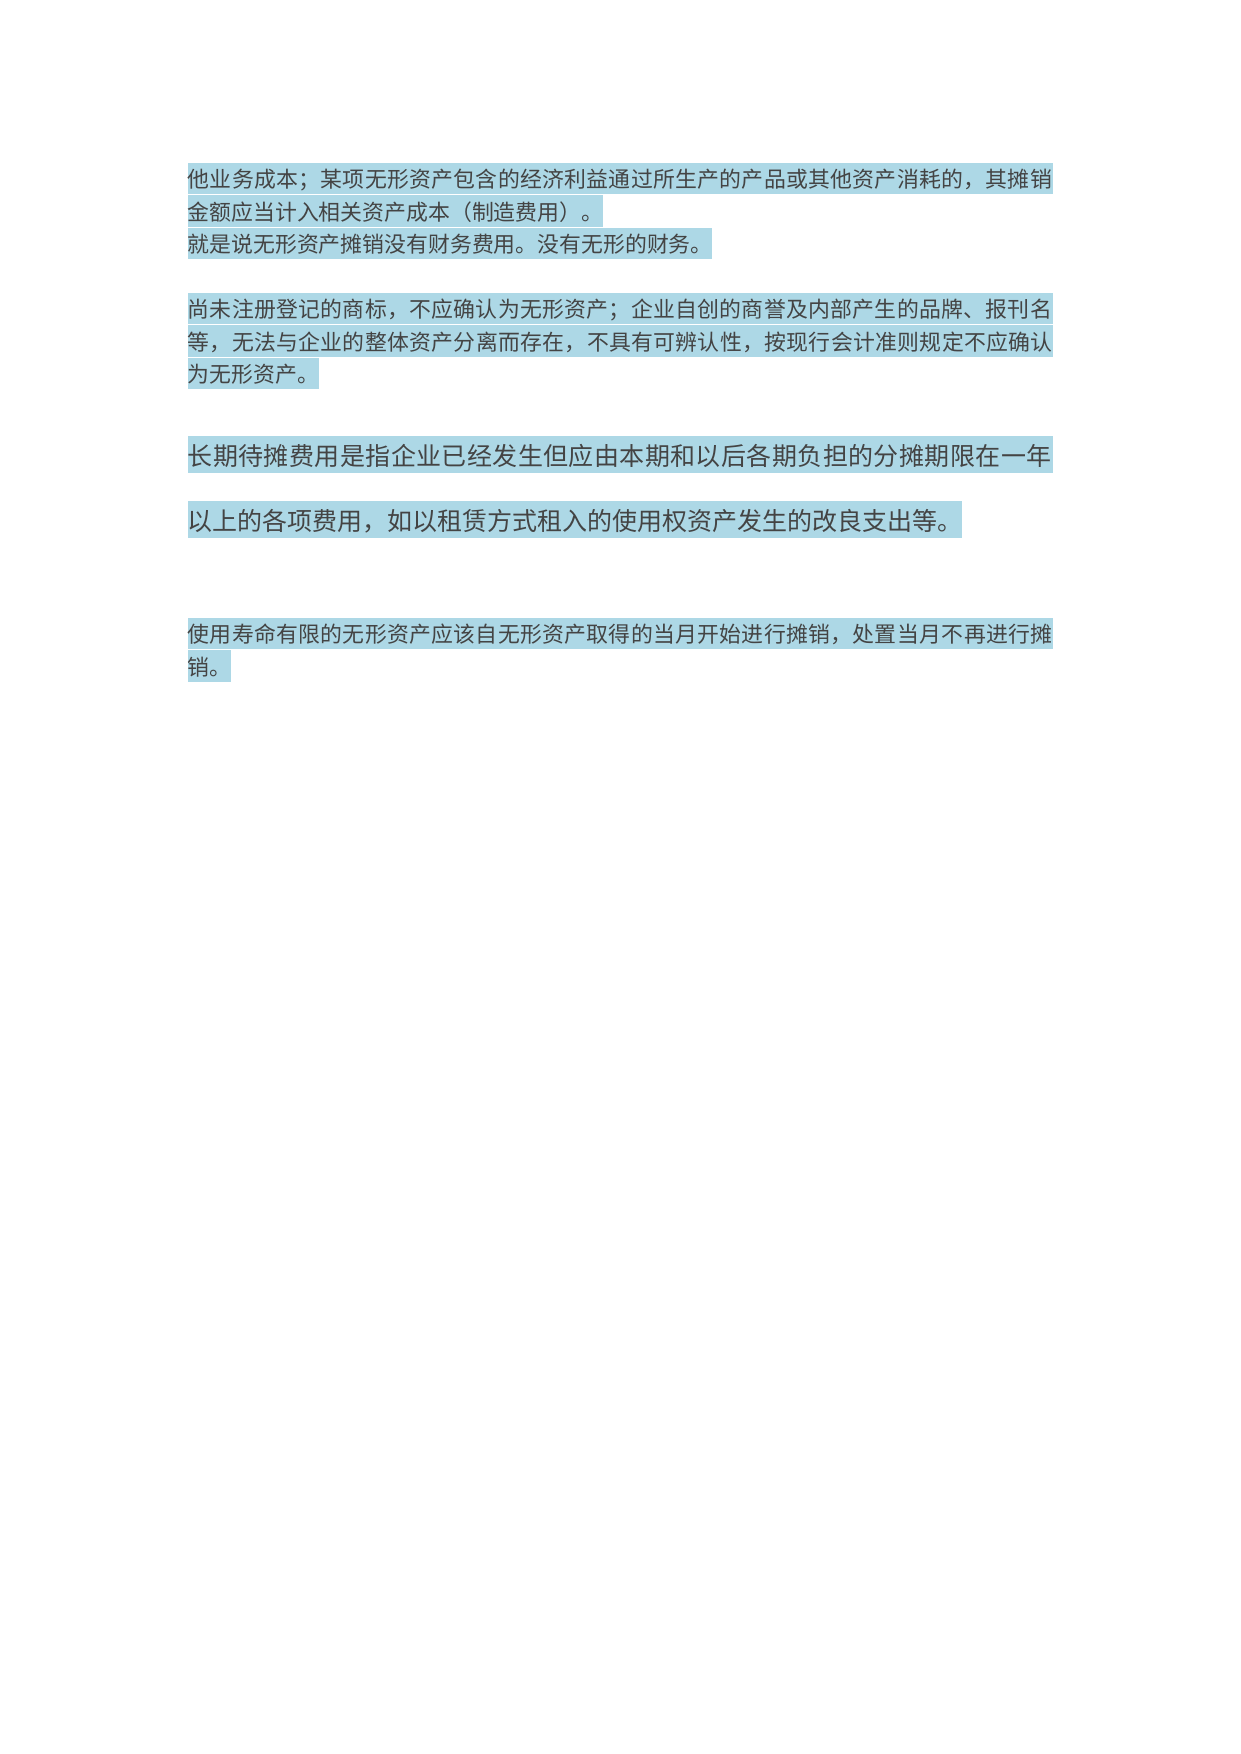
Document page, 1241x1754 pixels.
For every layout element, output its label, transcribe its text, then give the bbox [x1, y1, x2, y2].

text 尚未注册登记的商标，不应确认为无形资产；企业自创的商誉及内部产生的品牌、报刊名等，无法与企业的整体资产分离而存在，不具有可辨认性，按现行会计准则规定不应确认为无形资产。 [187, 292, 1053, 389]
text 长期待摊费用是指企业已经发生但应由本期和以后各期负担的分摊期限在一年以上的各项费用，如以租赁方式租入的使用权资产发生的改良支出等。 [187, 422, 1053, 552]
text 使用寿命有限的无形资产应该自无形资产取得的当月开始进行摊销，处置当月不再进行摊销。 [187, 617, 1053, 682]
text 就是说无形资产摊销没有财务费用。没有无形的财务。 [187, 227, 1053, 259]
text 企业管理用的无形资产，其摊销金额计入管理费用；出租的无形资产，其摊销金额计入其他业务成本；某项无形资产包含的经济利益通过所生产的产品或其他资产消耗的，其摊销金额应当计入相关资产成本（制造费用）。 [187, 178, 1053, 227]
